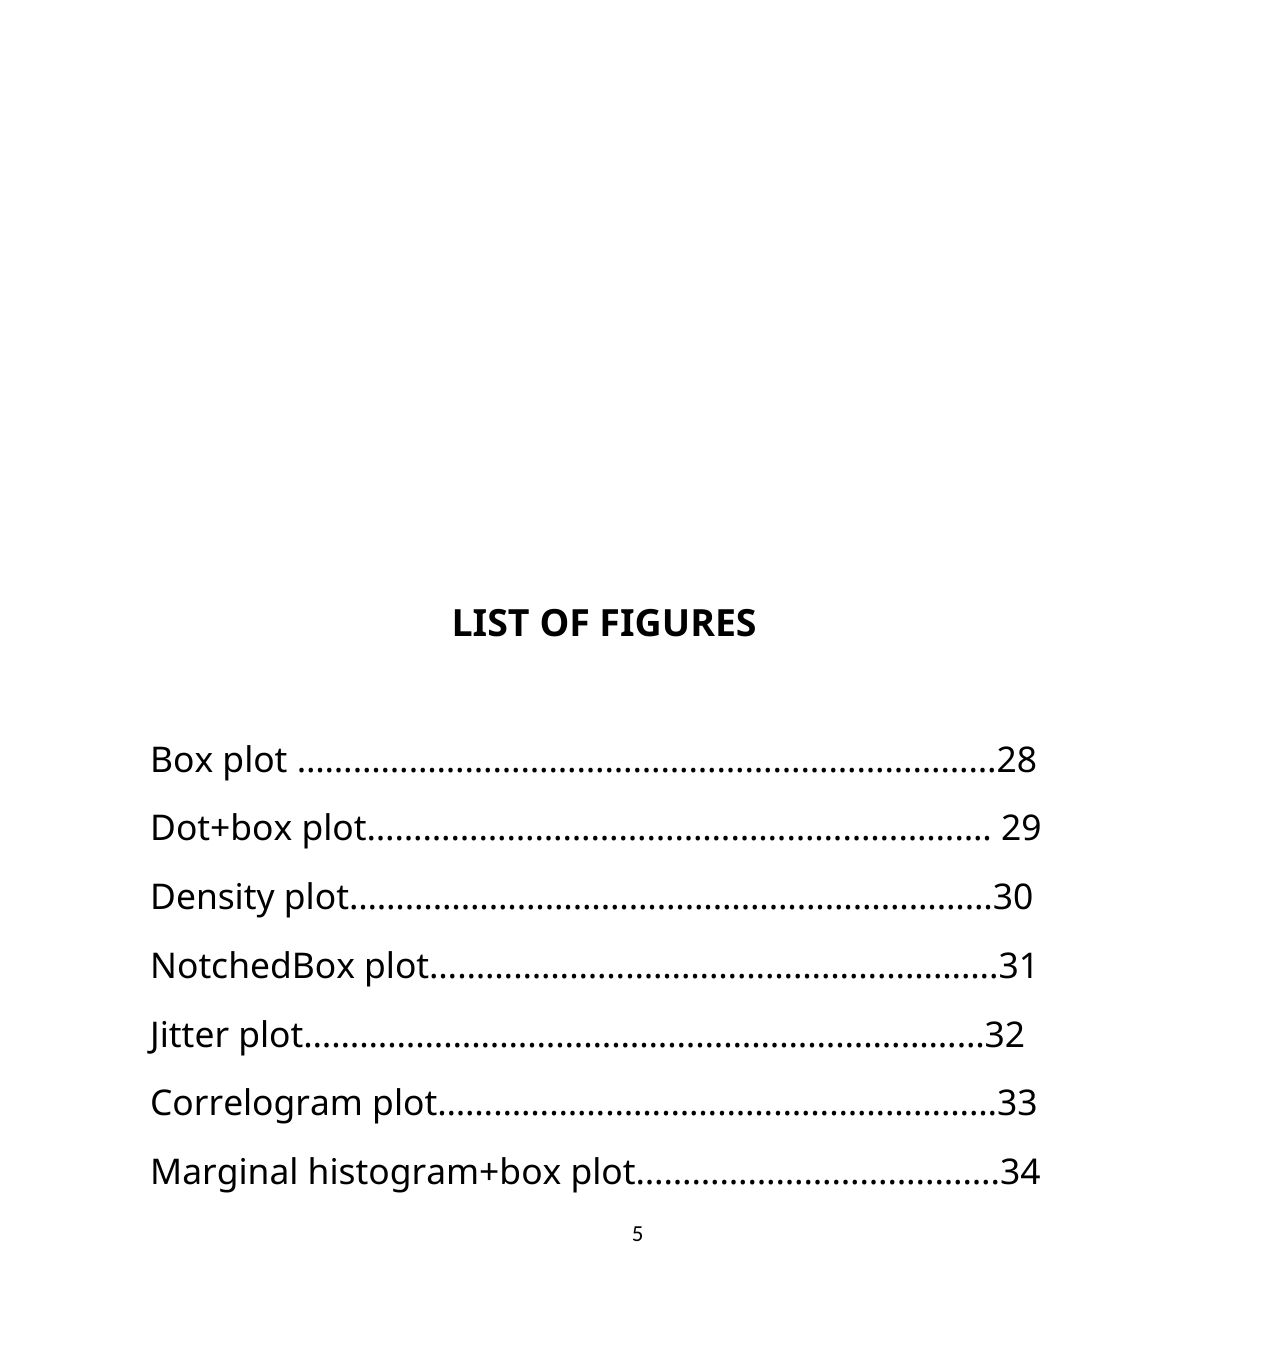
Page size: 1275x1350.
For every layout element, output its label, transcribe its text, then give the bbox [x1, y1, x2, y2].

text Box plot …………………………………………………………………28 [150, 734, 1125, 782]
text Dot+box plot…………………………………………………………. 29 [150, 803, 1125, 851]
text Marginal histogram+box plot…………………………..…….34 [150, 1147, 1125, 1195]
text NotchedBox plot…………………………………………………….31 [150, 940, 1125, 989]
text Correlogram plot……………………………………………………33 [150, 1078, 1125, 1126]
text Jitter plot…………………………………………………….…………32 [150, 1009, 1125, 1057]
text Density plot……………………………………………………………30 [150, 872, 1125, 920]
text LIST OF FIGURES [150, 597, 1125, 648]
